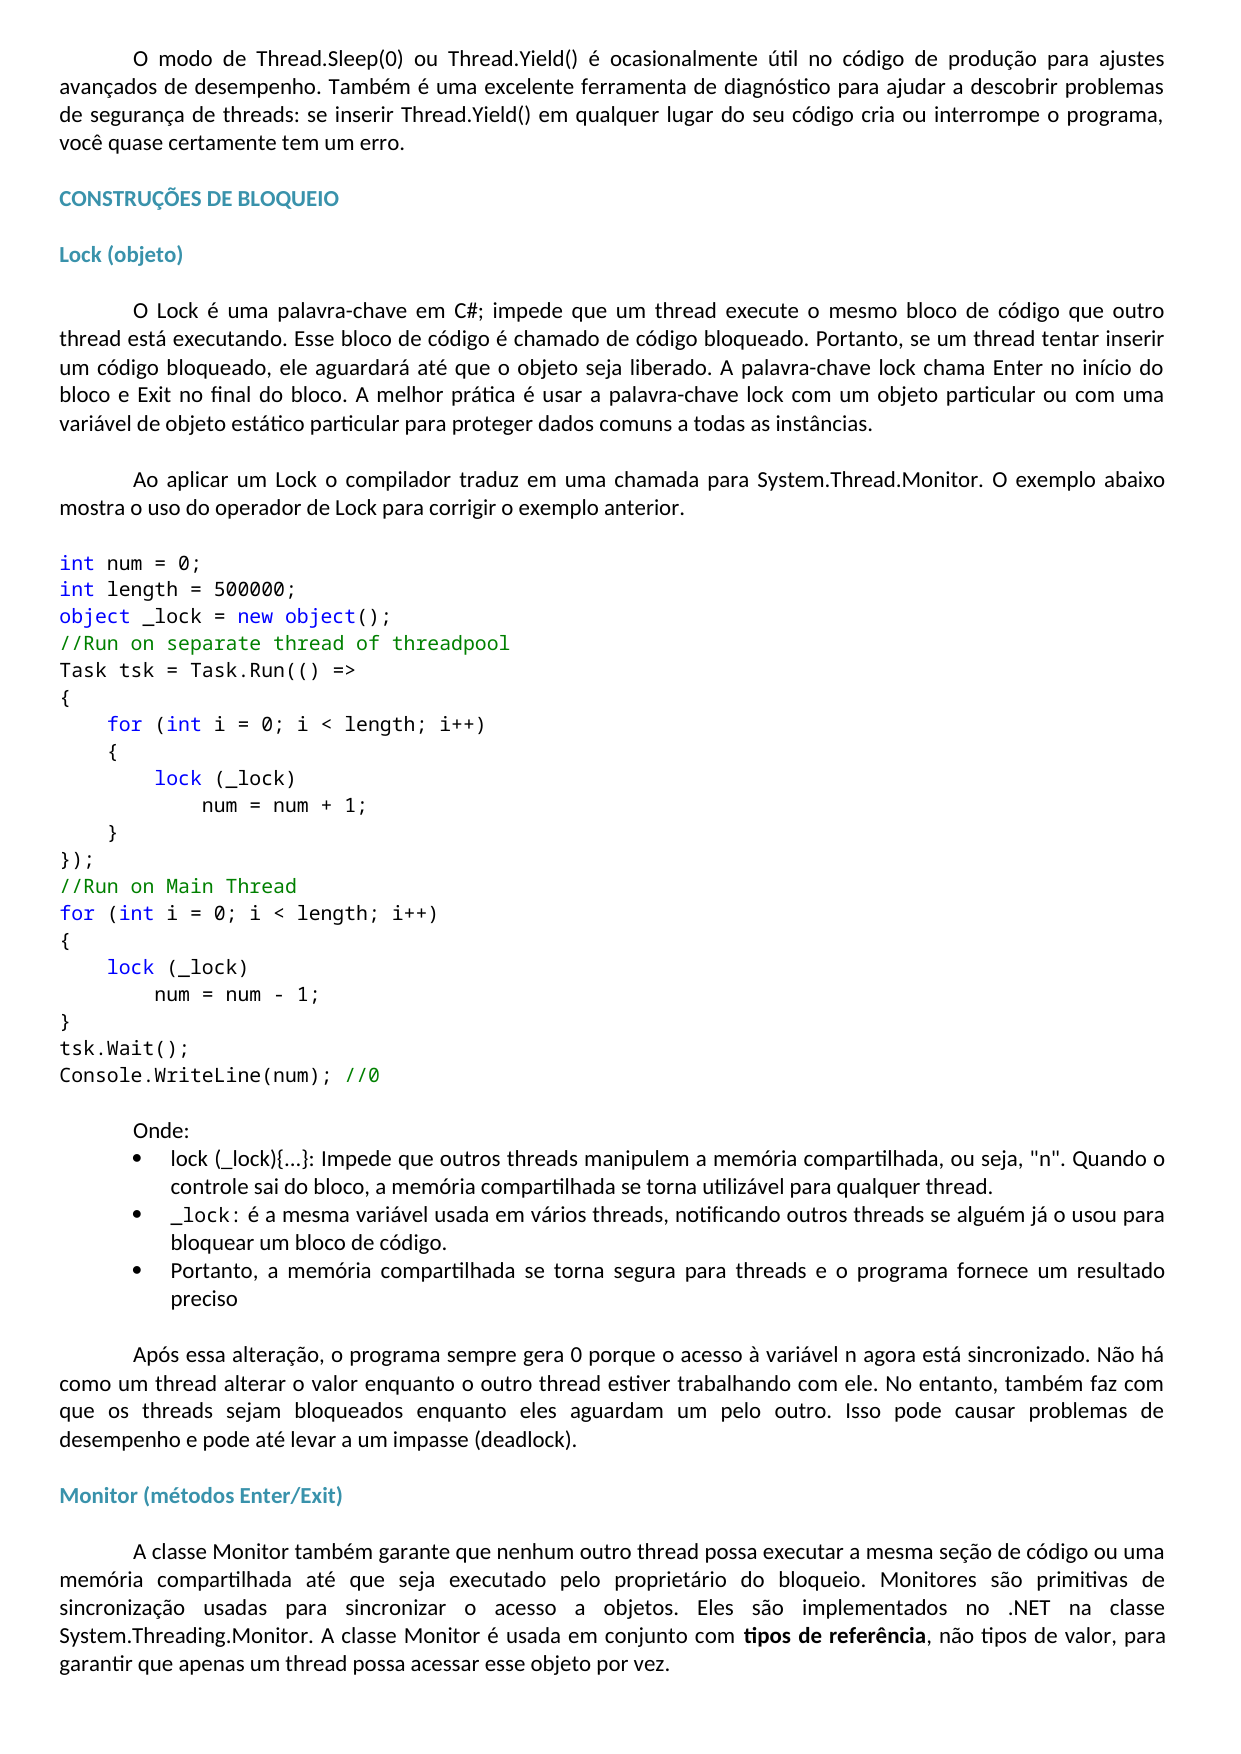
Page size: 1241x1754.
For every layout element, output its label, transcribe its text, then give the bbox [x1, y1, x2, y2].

list Portanto, a memória compartilhada se torna segura para threads e o programa fornece um resultado preciso [133, 1257, 1167, 1313]
text } [59, 1007, 1167, 1034]
text num = num + 1; [59, 792, 1167, 818]
text { [59, 926, 1167, 953]
text Console.WriteLine(num); //0 [59, 1061, 1167, 1088]
text Ao aplicar um Lock o compilador traduz em uma chamada para System.Thread.Monitor. O exemplo abaixo mostra o uso do operador de Lock para corrigir o exemplo anterior. [59, 465, 1167, 521]
text lock (_lock) [59, 953, 1167, 980]
text { [59, 738, 1167, 764]
text }); [59, 846, 1167, 872]
text Lock (objeto) [59, 241, 1167, 268]
text for (int i = 0; i < length; i++) [59, 711, 1167, 738]
text Monitor (métodos Enter/Exit) [59, 1481, 1167, 1509]
text num = num - 1; [59, 980, 1167, 1007]
text O Lock é uma palavra-chave em C#; impede que um thread execute o mesmo bloco de código que outro thread está executando. Esse bloco de código é chamado de código bloqueado. Portanto, se um thread tentar inserir um código bloqueado, ele aguardará até que o objeto seja liberado. A palavra-chave lock chama Enter no início do bloco e Exit no final do bloco. A melhor prática é usar a palavra-chave lock com um objeto particular ou com uma variável de objeto estático particular para proteger dados comuns a todas as instâncias. [59, 297, 1167, 437]
list _lock: é a mesma variável usada em vários threads, notificando outros threads se alguém já o usou para bloquear um bloco de código. [133, 1200, 1167, 1257]
text Task tsk = Task.Run(() => [59, 657, 1167, 684]
text int num = 0; [59, 549, 1167, 576]
text for (int i = 0; i < length; i++) [59, 899, 1167, 926]
text //Run on separate thread of threadpool [59, 630, 1167, 657]
list lock (_lock){...}: Impede que outros threads manipulem a memória compartilhada, ou seja, "n". Quando o controle sai do bloco, a memória compartilhada se torna utilizável para qualquer thread. [133, 1144, 1167, 1200]
text O modo de Thread.Sleep(0) ou Thread.Yield() é ocasionalmente útil no código de produção para ajustes avançados de desempenho. Também é uma excelente ferramenta de diagnóstico para ajudar a descobrir problemas de segurança de threads: se inserir Thread.Yield() em qualquer lugar do seu código cria ou interrompe o programa, você quase certamente tem um erro. [59, 44, 1167, 156]
text object _lock = new object(); [59, 603, 1167, 630]
text int length = 500000; [59, 576, 1167, 603]
text //Run on Main Thread [59, 872, 1167, 899]
text lock (_lock) [59, 764, 1167, 792]
text Onde: [59, 1116, 1167, 1144]
text { [59, 684, 1167, 711]
text tsk.Wait(); [59, 1034, 1167, 1061]
text A classe Monitor também garante que nenhum outro thread possa executar a mesma seção de código ou uma memória compartilhada até que seja executado pelo proprietário do bloqueio. Monitores são primitivas de sincronização usadas para sincronizar o acesso a objetos. Eles são implementados no .NET na classe System.Threading.Monitor. A classe Monitor é usada em conjunto com tipos de referência, não tipos de valor, para garantir que apenas um thread possa acessar esse objeto por vez. [59, 1537, 1167, 1677]
text CONSTRUÇÕES DE BLOQUEIO [59, 184, 1167, 212]
text Após essa alteração, o programa sempre gera 0 porque o acesso à variável n agora está sincronizado. Não há como um thread alterar o valor enquanto o outro thread estiver trabalhando com ele. No entanto, também faz com que os threads sejam bloqueados enquanto eles aguardam um pelo outro. Isso pode causar problemas de desempenho e pode até levar a um impasse (deadlock). [59, 1341, 1167, 1453]
text } [59, 818, 1167, 846]
